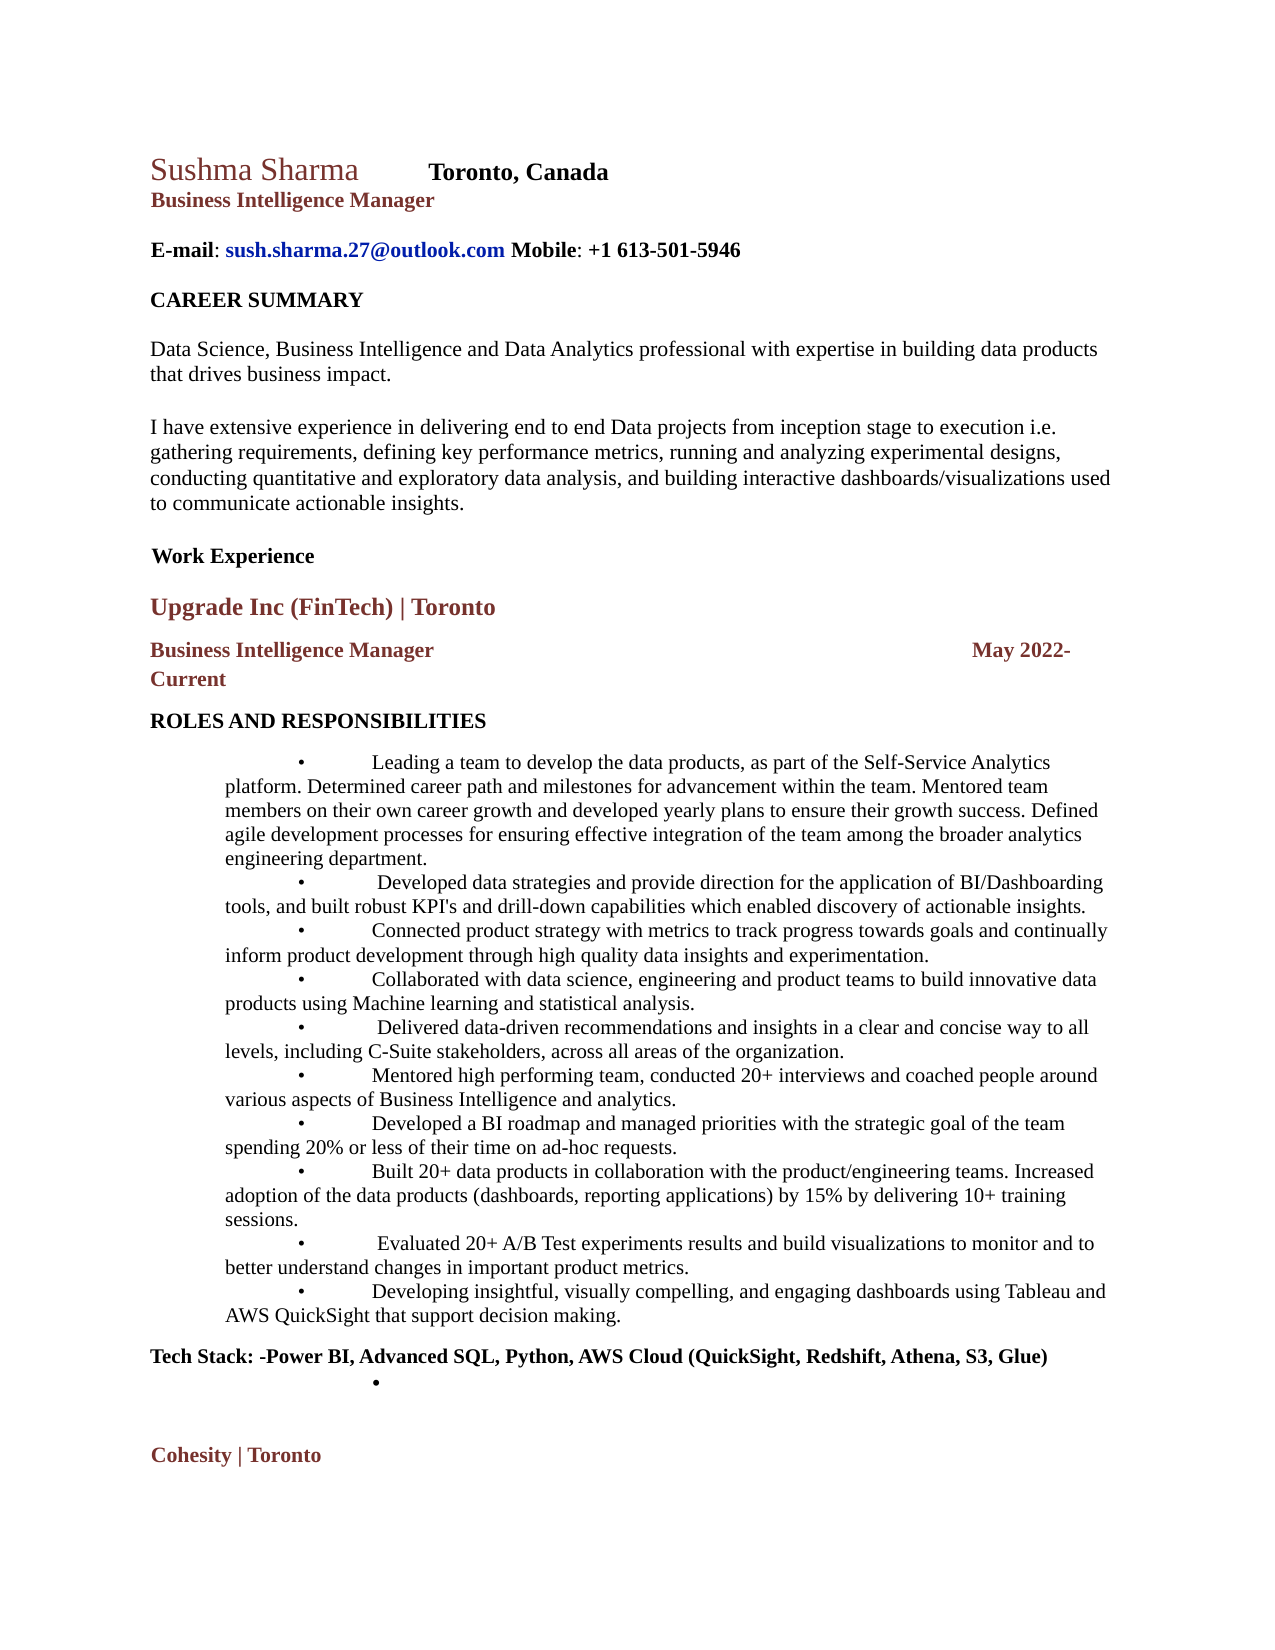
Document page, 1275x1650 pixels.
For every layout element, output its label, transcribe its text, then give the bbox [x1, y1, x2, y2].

text E-mail: sush.sharma.27@outlook.com Mobile: +1 613-501-5946 [151, 237, 1125, 262]
text ROLES AND RESPONSIBILITIES [150, 709, 1125, 735]
text Business Intelligence Manager May 2022- Current [150, 639, 1125, 693]
text • Leading a team to develop the data products, as part of the Self-Service Analytics platform. Determined career path and milestones for advancement within the team. Mentored team members on their own career growth and developed yearly plans to ensure their growth success. Defined agile development processes for ensuring effective integration of the team among the broader analytics engineering department. [225, 751, 1125, 872]
text I have extensive experience in delivering end to end Data projects from inception stage to execution i.e. gathering requirements, defining key performance metrics, running and analyzing experimental designs, conducting quantitative and exploratory data analysis, and building interactive dashboards/visualizations used to communicate actionable insights. [150, 415, 1125, 516]
text • Developing insightful, visually compelling, and engaging dashboards using Tableau and AWS QuickSight that support decision making. [225, 1281, 1125, 1329]
text Sushma Sharma Toronto, Canada [150, 150, 1125, 187]
text Data Science, Business Intelligence and Data Analytics professional with expertise in building data products that drives business impact. [150, 336, 1125, 386]
text Upgrade Inc (FinTech) | Toronto [150, 593, 1125, 622]
text • [300, 1370, 1125, 1398]
text CAREER SUMMARY [150, 287, 544, 312]
text • Mentored high performing team, conducted 20+ interviews and coached people around various aspects of Business Intelligence and analytics. [225, 1064, 1125, 1112]
text Tech Stack: -Power BI, Advanced SQL, Python, AWS Cloud (QuickSight, Redshift, Athena, S3, Glue) [150, 1346, 1125, 1370]
text • Evaluated 20+ A/B Test experiments results and build visualizations to monitor and to better understand changes in important product metrics. [225, 1233, 1125, 1281]
text • Developed data strategies and provide direction for the application of BI/Dashboarding tools, and built robust KPI's and drill-down capabilities which enabled discovery of actionable insights. [225, 872, 1125, 920]
text • Connected product strategy with metrics to track progress towards goals and continually inform product development through high quality data insights and experimentation. [225, 920, 1125, 968]
text Work Experience [151, 544, 544, 570]
text • Collaborated with data science, engineering and product teams to build innovative data products using Machine learning and statistical analysis. [225, 968, 1125, 1016]
text • Built 20+ data products in collaboration with the product/engineering teams. Increased adoption of the data products (dashboards, reporting applications) by 15% by delivering 10+ training sessions. [225, 1161, 1125, 1233]
text Cohesity | Toronto [151, 1444, 1125, 1469]
text Business Intelligence Manager [151, 187, 1125, 212]
text • Delivered data-driven recommendations and insights in a clear and concise way to all levels, including C-Suite stakeholders, across all areas of the organization. [225, 1016, 1125, 1064]
text • Developed a BI roadmap and managed priorities with the strategic goal of the team spending 20% or less of their time on ad-hoc requests. [225, 1112, 1125, 1161]
